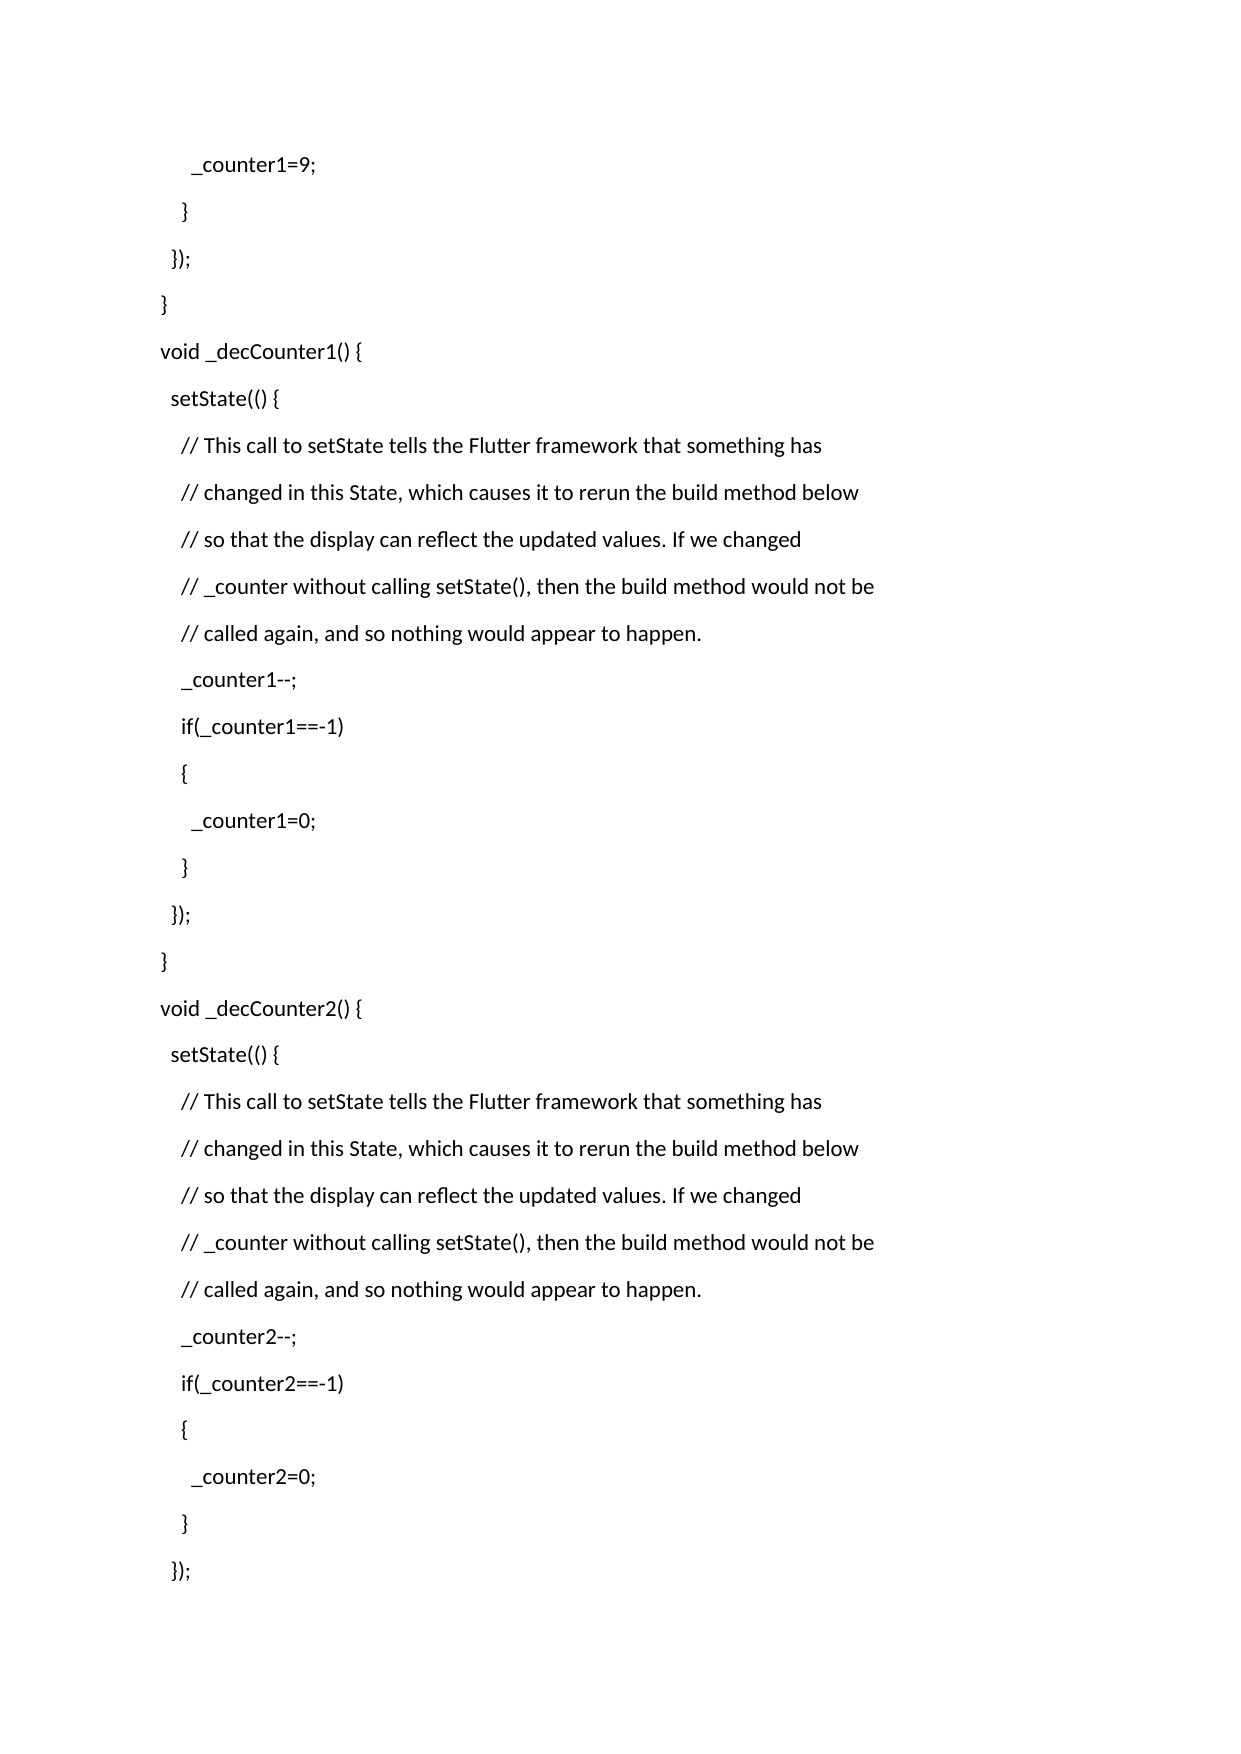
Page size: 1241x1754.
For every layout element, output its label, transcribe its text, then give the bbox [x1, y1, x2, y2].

text _counter1=0; [150, 806, 1090, 834]
text { [150, 1416, 1090, 1444]
text { [150, 759, 1090, 787]
text // called again, and so nothing would appear to happen. [150, 1275, 1090, 1303]
text void _decCounter2() { [150, 994, 1090, 1022]
text } [150, 853, 1090, 881]
text _counter2--; [150, 1322, 1090, 1350]
text // so that the display can reflect the updated values. If we changed [150, 1181, 1090, 1209]
text } [150, 197, 1090, 225]
text // _counter without calling setState(), then the build method would not be [150, 572, 1090, 600]
text // _counter without calling setState(), then the build method would not be [150, 1228, 1090, 1256]
text _counter2=0; [150, 1462, 1090, 1491]
text if(_counter2==-1) [150, 1369, 1090, 1397]
text setState(() { [150, 384, 1090, 412]
text _counter1--; [150, 666, 1090, 694]
text // This call to setState tells the Flutter framework that something has [150, 431, 1090, 459]
text // called again, and so nothing would appear to happen. [150, 619, 1090, 647]
text }); [150, 900, 1090, 928]
text _counter1=9; [150, 150, 1090, 178]
text } [150, 947, 1090, 975]
text // changed in this State, which causes it to rerun the build method below [150, 1134, 1090, 1162]
text setState(() { [150, 1041, 1090, 1069]
text void _decCounter1() { [150, 337, 1090, 366]
text }); [150, 1556, 1090, 1584]
text // changed in this State, which causes it to rerun the build method below [150, 478, 1090, 506]
text // This call to setState tells the Flutter framework that something has [150, 1087, 1090, 1116]
text } [150, 1509, 1090, 1537]
text } [150, 291, 1090, 319]
text if(_counter1==-1) [150, 712, 1090, 741]
text }); [150, 244, 1090, 272]
text // so that the display can reflect the updated values. If we changed [150, 525, 1090, 553]
